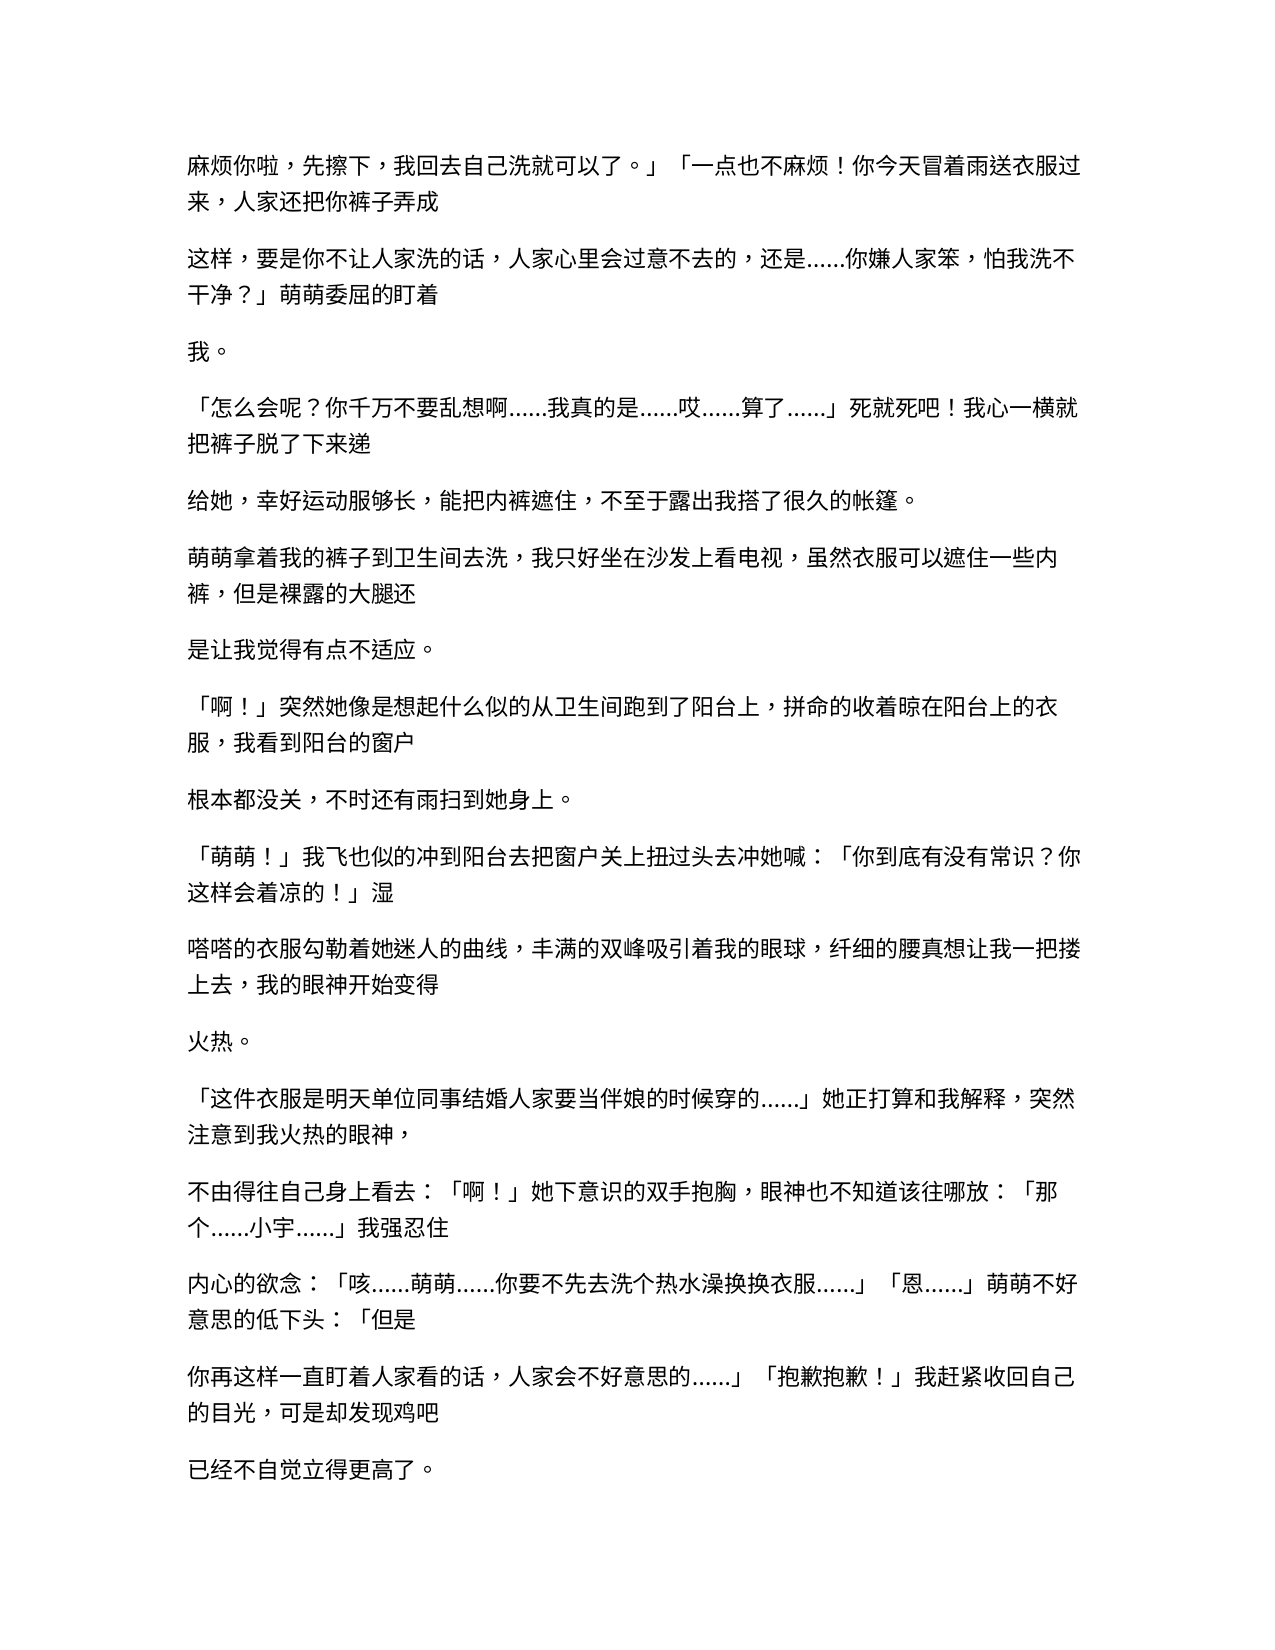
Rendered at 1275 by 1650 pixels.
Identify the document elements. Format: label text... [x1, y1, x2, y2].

text 给她，幸好运动服够长，能把内裤遮住，不至于露出我搭了很久的帐篷。 [187, 485, 1087, 516]
text 这样，要是你不让人家洗的话，人家心里会过意不去的，还是……你嫌人家笨，怕我洗不干净？」萌萌委屈的盯着 [187, 243, 1087, 310]
text 「怎么会呢？你千万不要乱想啊……我真的是……哎……算了……」死就死吧！我心一横就把裤子脱了下来递 [187, 392, 1087, 459]
text 「这件衣服是明天单位同事结婚人家要当伴娘的时候穿的……」她正打算和我解释，突然注意到我火热的眼神， [187, 1083, 1087, 1150]
text 麻烦你啦，先擦下，我回去自己洗就可以了。」「一点也不麻烦！你今天冒着雨送衣服过来，人家还把你裤子弄成 [187, 150, 1087, 217]
text 嗒嗒的衣服勾勒着她迷人的曲线，丰满的双峰吸引着我的眼球，纤细的腰真想让我一把搂上去，我的眼神开始变得 [187, 933, 1087, 1001]
text 「啊！」突然她像是想起什么似的从卫生间跑到了阳台上，拼命的收着晾在阳台上的衣服，我看到阳台的窗户 [187, 691, 1087, 758]
text 萌萌拿着我的裤子到卫生间去洗，我只好坐在沙发上看电视，虽然衣服可以遮住一些内裤，但是裸露的大腿还 [187, 542, 1087, 609]
text 我。 [187, 335, 1087, 367]
text 内心的欲念：「咳……萌萌……你要不先去洗个热水澡换换衣服……」「恩……」萌萌不好意思的低下头：「但是 [187, 1268, 1087, 1335]
text 你再这样一直盯着人家看的话，人家会不好意思的……」「抱歉抱歉！」我赶紧收回自己的目光，可是却发现鸡吧 [187, 1361, 1087, 1428]
text 火热。 [187, 1026, 1087, 1057]
text 「萌萌！」我飞也似的冲到阳台去把窗户关上扭过头去冲她喊：「你到底有没有常识？你这样会着凉的！」湿 [187, 841, 1087, 908]
text 是让我觉得有点不适应。 [187, 634, 1087, 666]
text 已经不自觉立得更高了。 [187, 1454, 1087, 1485]
text 不由得往自己身上看去：「啊！」她下意识的双手抱胸，眼神也不知道该往哪放：「那个……小宇……」我强忍住 [187, 1176, 1087, 1243]
text 根本都没关，不时还有雨扫到她身上。 [187, 784, 1087, 815]
